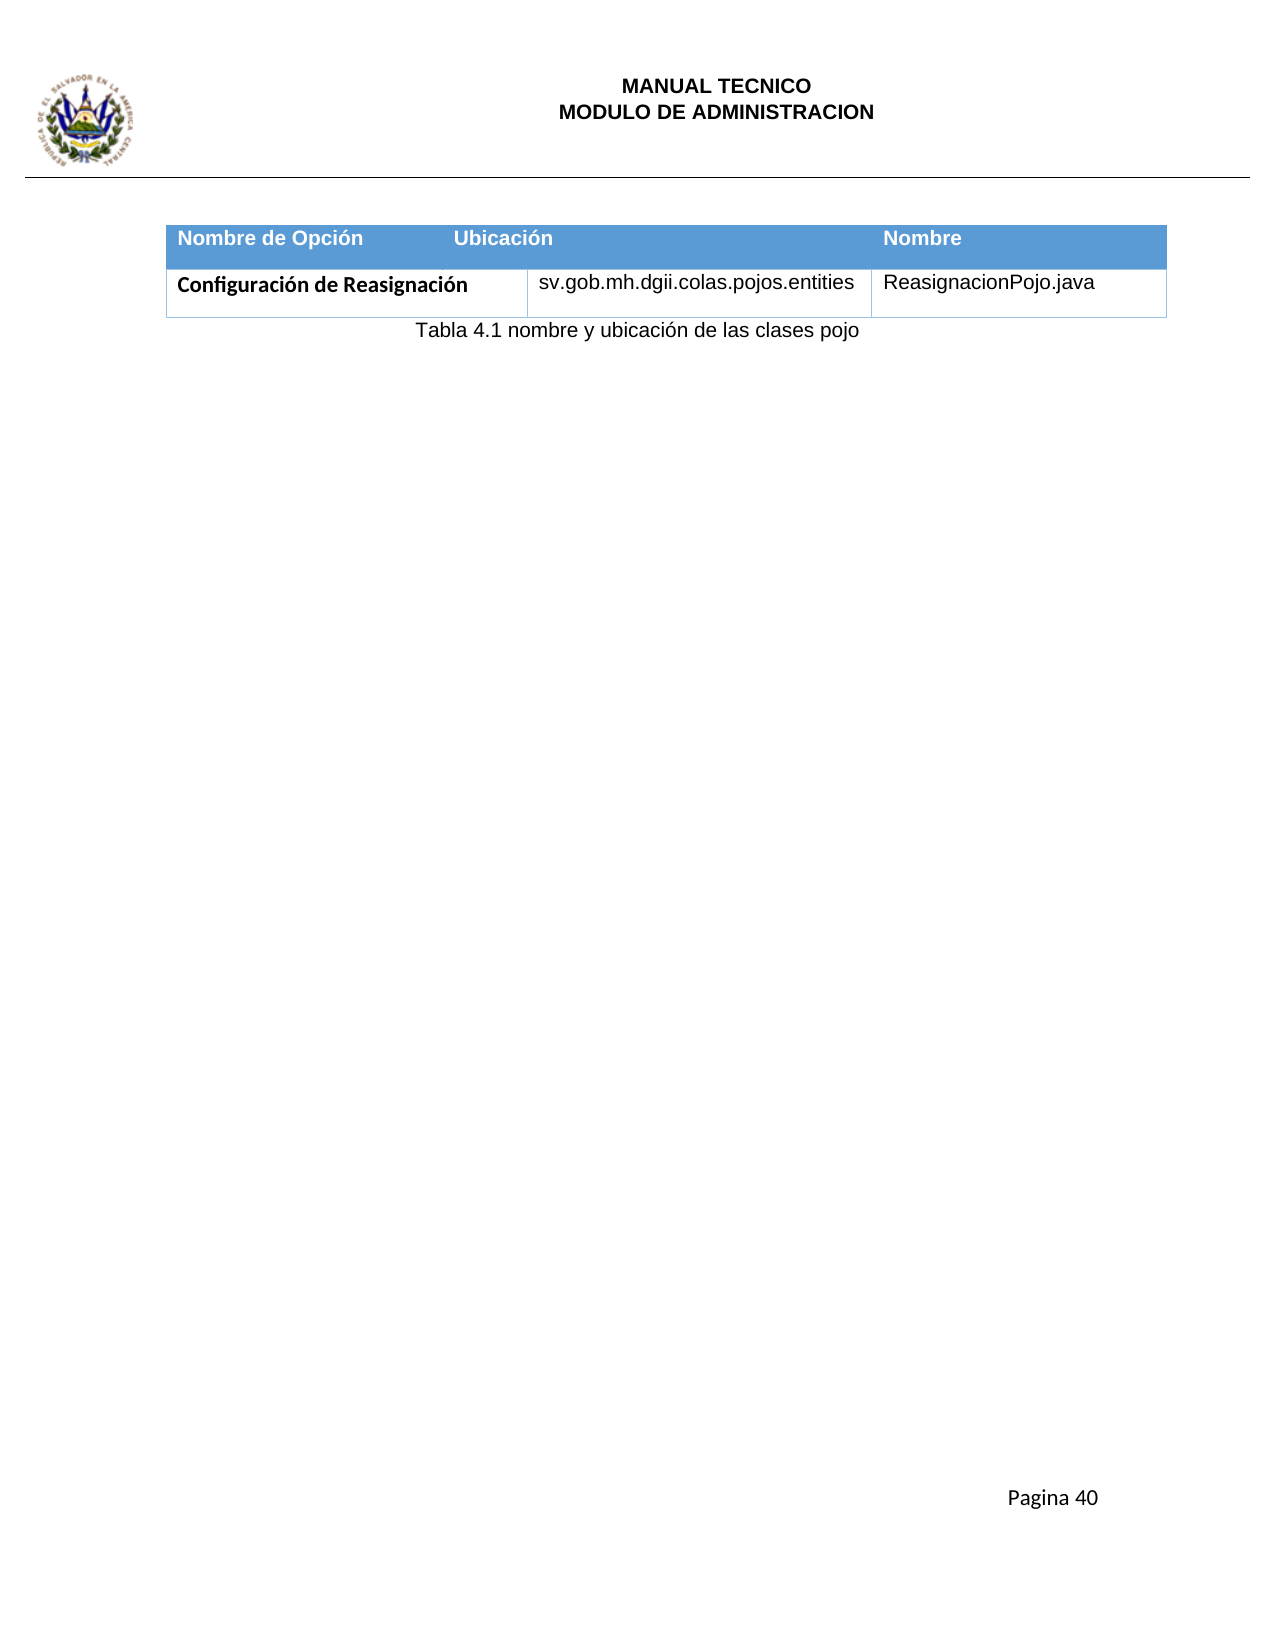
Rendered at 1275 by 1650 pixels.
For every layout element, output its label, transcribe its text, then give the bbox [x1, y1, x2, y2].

table_cell ReasignacionPojo.java [872, 270, 1166, 317]
table_cell sv.gob.mh.dgii.colas.pojos.entities [528, 270, 871, 317]
table_cell Configuración de Reasignación [167, 270, 527, 317]
table_header Nombre [872, 226, 1166, 269]
table_header Ubicación [443, 226, 871, 269]
list Tabla 4.1 nombre y ubicación de las clases pojo [177, 318, 1098, 342]
table_header Nombre de Opción [167, 226, 442, 269]
picture [34, 73, 137, 168]
